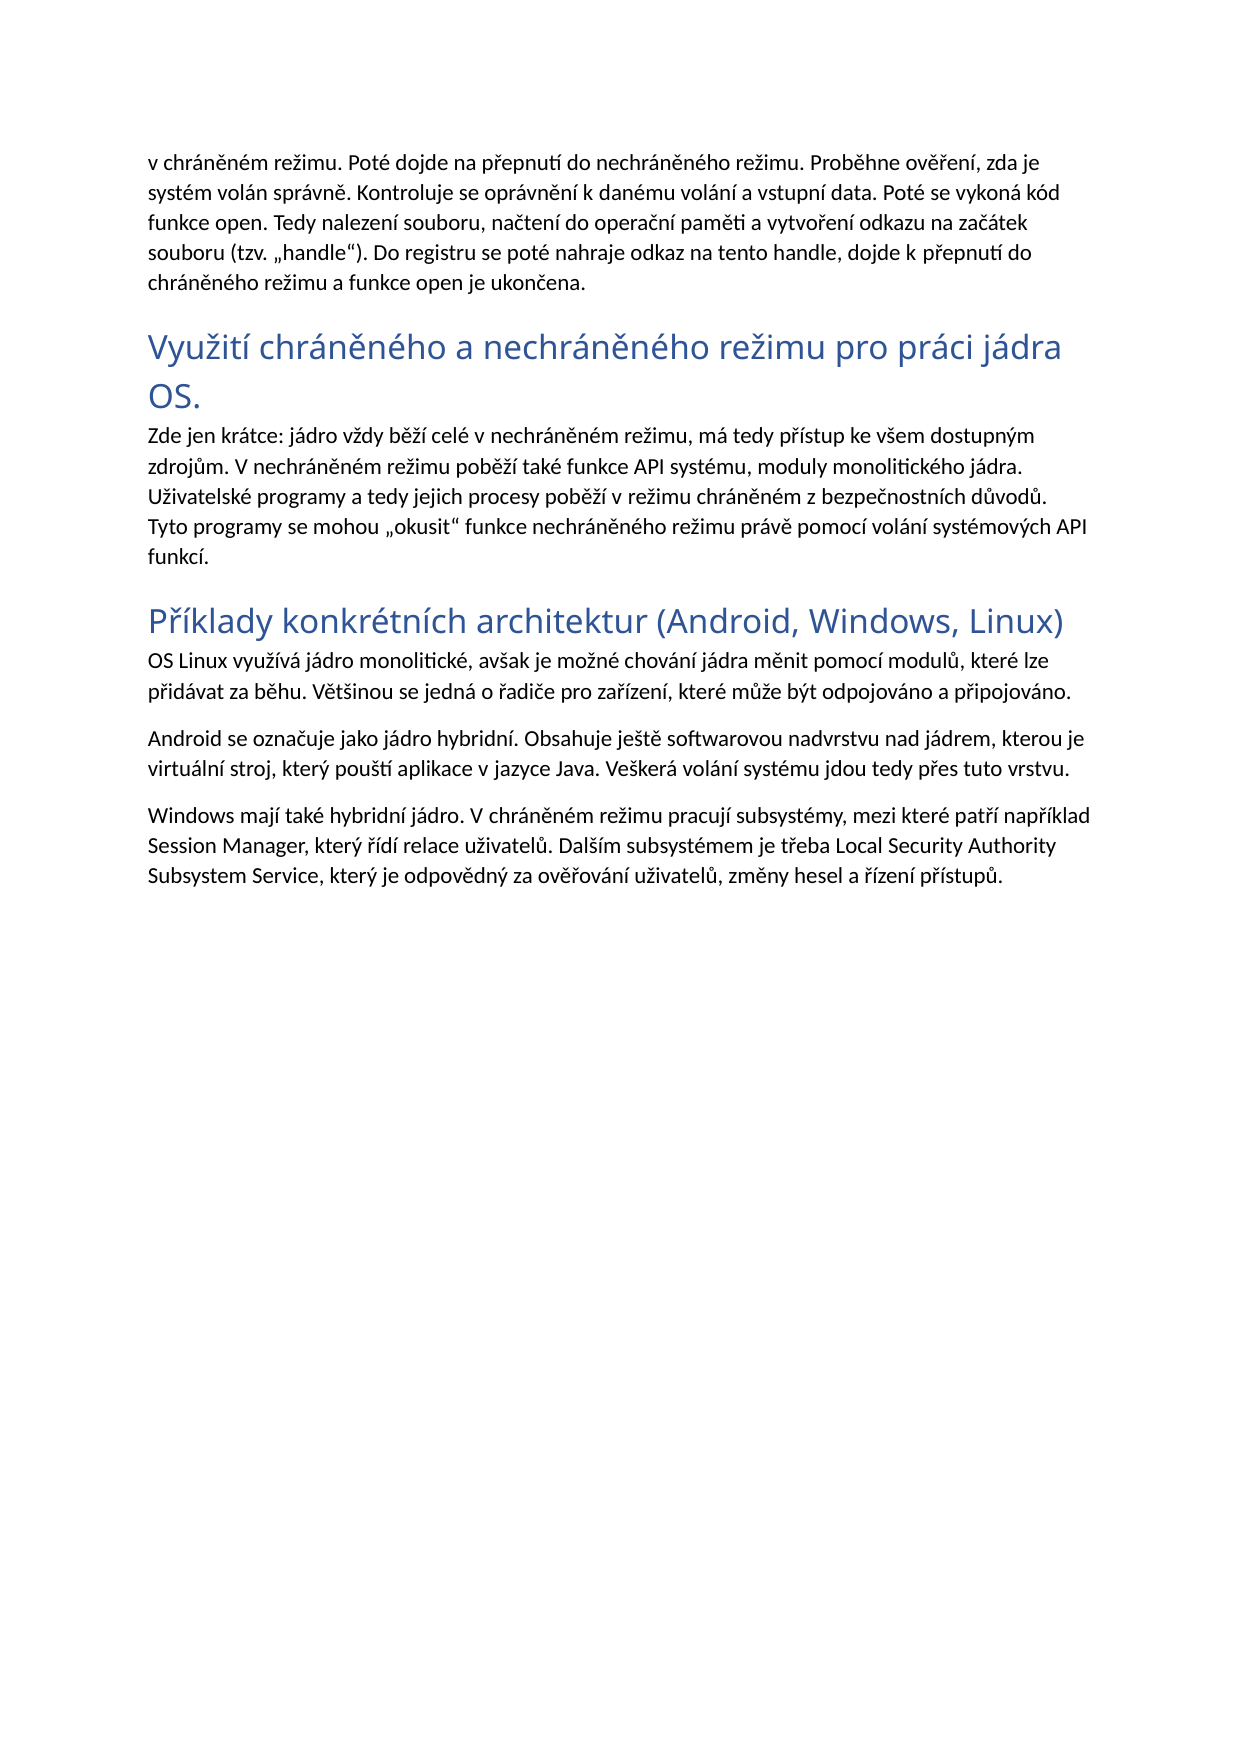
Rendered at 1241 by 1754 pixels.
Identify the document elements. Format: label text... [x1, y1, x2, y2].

text OS Linux využívá jádro monolitické, avšak je možné chování jádra měnit pomocí modulů, které lze přidávat za běhu. Většinou se jedná o řadiče pro zařízení, které může být odpojováno a připojováno. [148, 647, 1093, 705]
text Windows mají také hybridní jádro. V chráněném režimu pracují subsystémy, mezi které patří například Session Manager, který řídí relace uživatelů. Dalším subsystémem je třeba Local Security Authority Subsystem Service, který je odpovědný za ověřování uživatelů, změny hesel a řízení přístupů. [148, 801, 1093, 889]
subtitle Využití chráněného a nechráněného režimu pro práci jádra OS. [148, 324, 1093, 418]
subtitle Příklady konkrétních architektur (Android, Windows, Linux) [148, 598, 1093, 643]
text Android se označuje jako jádro hybridní. Obsahuje ještě softwarovou nadvrstvu nad jádrem, kterou je virtuální stroj, který pouští aplikace v jazyce Java. Veškerá volání systému jdou tedy přes tuto vrstvu. [148, 724, 1093, 782]
text Zde jen krátce: jádro vždy běží celé v nechráněném režimu, má tedy přístup ke všem dostupným zdrojům. V nechráněném režimu poběží také funkce API systému, moduly monolitického jádra. Uživatelské programy a tedy jejich procesy poběží v režimu chráněném z bezpečnostních důvodů. Tyto programy se mohou „okusit“ funkce nechráněného režimu právě pomocí volání systémových API funkcí. [148, 422, 1093, 570]
